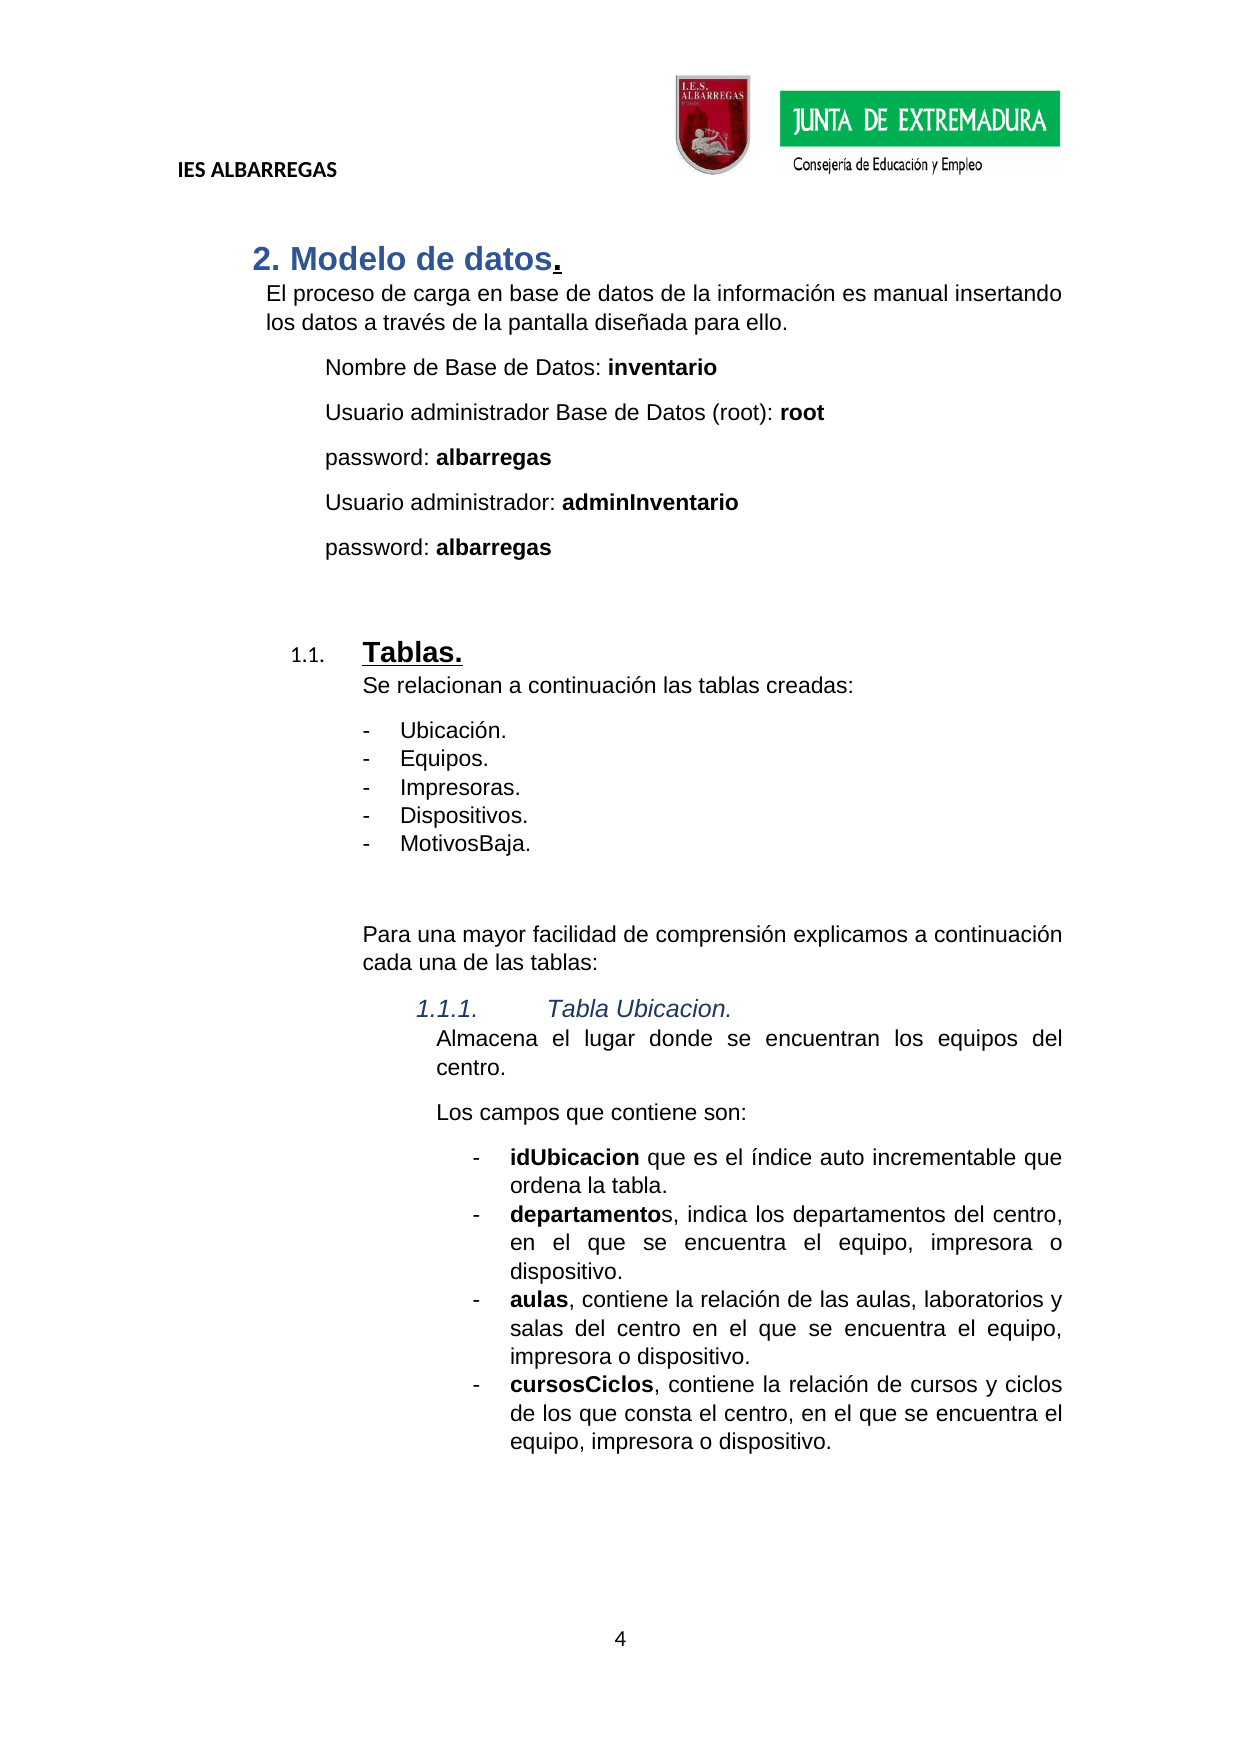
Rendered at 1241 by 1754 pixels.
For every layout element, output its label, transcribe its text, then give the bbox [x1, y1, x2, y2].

text password: albarregas [325, 534, 1063, 561]
text Modelo de datos. [252, 239, 1063, 277]
text Tablas. [325, 635, 1063, 669]
text Los campos que contiene son: [421, 1099, 1063, 1125]
text Se relacionan a continuación las tablas creadas: [362, 672, 1063, 698]
text Nombre de Base de Datos: inventario [325, 354, 1063, 380]
text Usuario administrador Base de Datos (root): root [325, 399, 1063, 425]
list Tabla Ubicacion. [416, 994, 1063, 1023]
text Almacena el lugar donde se encuentran los equipos del centro. [436, 1025, 1063, 1080]
text password: albarregas [325, 444, 1063, 470]
list Equipos. [362, 745, 1063, 771]
picture [674, 73, 752, 177]
list aulas, contiene la relación de las aulas, laboratorios y salas del centro en el que se encuentra el equipo, impresora o dispositivo. [472, 1286, 1063, 1369]
list Impresoras. [362, 773, 1063, 800]
picture [776, 88, 1063, 177]
list MotivosBaja. [362, 830, 1063, 857]
text El proceso de carga en base de datos de la información es manual insertando los datos a través de la pantalla diseñada para ello. [266, 280, 1063, 335]
list idUbicacion que es el índice auto incrementable que ordena la tabla. [472, 1144, 1063, 1199]
list departamentos, indica los departamentos del centro, en el que se encuentra el equipo, impresora o dispositivo. [472, 1201, 1063, 1284]
text Usuario administrador: adminInventario [325, 489, 1063, 516]
text Para una mayor facilidad de comprensión explicamos a continuación cada una de las tablas: [362, 921, 1063, 975]
list cursosCiclos, contiene la relación de cursos y ciclos de los que consta el centro, en el que se encuentra el equipo, impresora o dispositivo. [472, 1371, 1063, 1454]
list Ubicación. [362, 717, 1063, 743]
list Dispositivos. [362, 802, 1063, 828]
